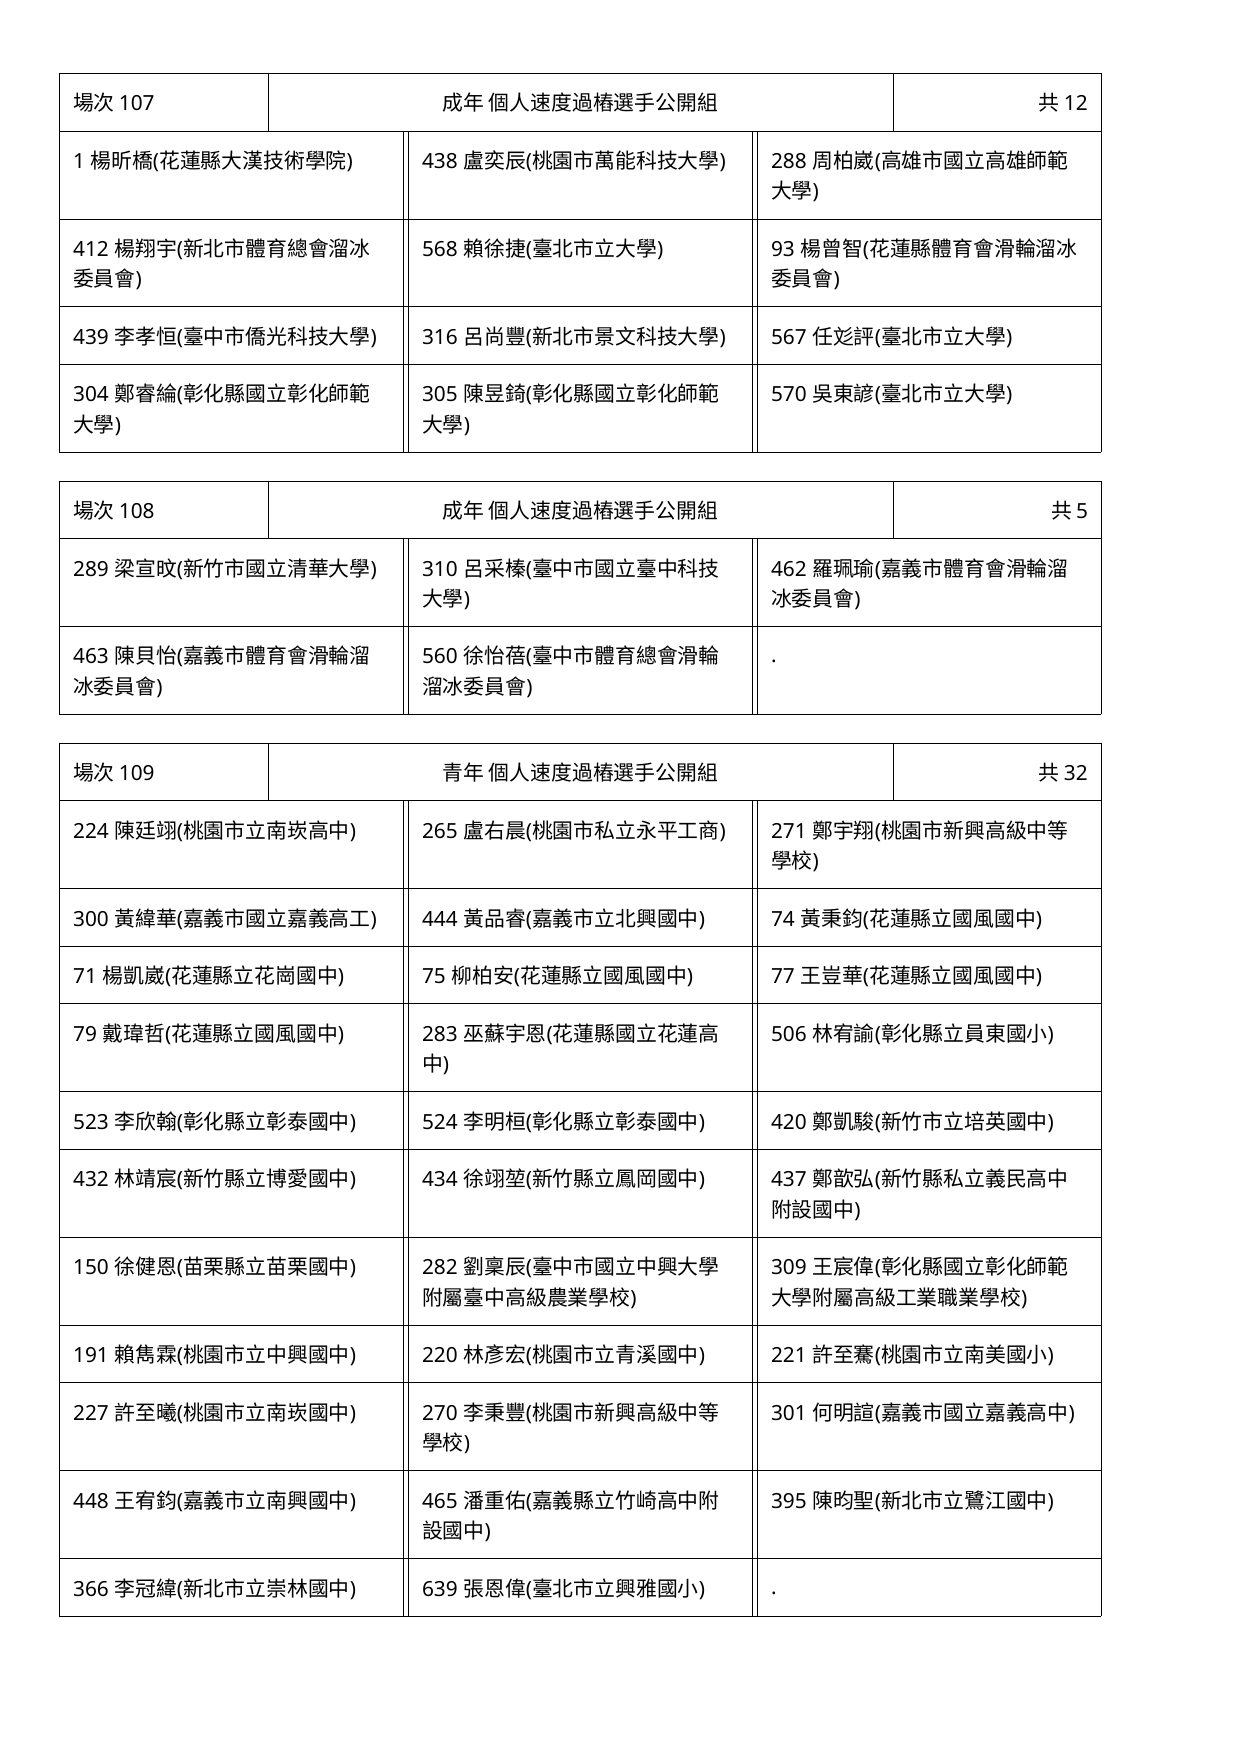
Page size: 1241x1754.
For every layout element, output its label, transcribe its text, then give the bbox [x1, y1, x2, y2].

table_cell 71 楊凱崴(花蓮縣立花崗國中) [60, 947, 403, 1003]
table_cell 506 林宥諭(彰化縣立員東國小) [758, 1004, 1101, 1091]
table_header 289 梁宣旼(新竹市國立清華大學) [60, 539, 403, 626]
table_header 共32 [894, 744, 1101, 800]
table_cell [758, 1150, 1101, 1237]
table_header 462 羅珮瑜(嘉義市體育會滑輪溜冰委員會) [758, 539, 1101, 626]
table_cell 75 柳柏安(花蓮縣立國風國中) [409, 947, 752, 1003]
table_cell 74 黃秉鈞(花蓮縣立國風國中) [758, 889, 1101, 946]
table_header 271 鄭宇翔(桃園市新興高級中等學校) [758, 801, 1101, 888]
table_header 1 楊昕橋(花蓮縣大漢技術學院) [60, 132, 403, 218]
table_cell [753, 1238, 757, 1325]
table_cell . [758, 627, 1101, 714]
table_cell 77 王豈華(花蓮縣立國風國中) [758, 947, 1101, 1003]
table_cell 567 任彣評(臺北市立大學) [758, 307, 1101, 364]
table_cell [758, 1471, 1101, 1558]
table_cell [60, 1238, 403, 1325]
table_cell 444 黃品睿(嘉義市立北興國中) [409, 889, 752, 946]
table_header 場次108 [60, 482, 268, 538]
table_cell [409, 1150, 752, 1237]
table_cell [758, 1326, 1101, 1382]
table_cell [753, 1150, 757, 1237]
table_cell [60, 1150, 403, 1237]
table_header 288 周柏崴(高雄市國立高雄師範大學) [758, 132, 1101, 218]
table_header 場次109 [60, 744, 268, 800]
table_cell 570 吳東諺(臺北市立大學) [758, 365, 1101, 452]
table_header 265 盧右晨(桃園市私立永平工商) [409, 801, 752, 888]
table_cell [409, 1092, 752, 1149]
table_cell 568 賴徐捷(臺北市立大學) [409, 220, 752, 306]
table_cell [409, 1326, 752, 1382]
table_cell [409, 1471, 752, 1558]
table_cell 300 黃緯華(嘉義市國立嘉義高工) [60, 889, 403, 946]
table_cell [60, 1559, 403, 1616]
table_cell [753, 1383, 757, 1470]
table_cell 463 陳貝怡(嘉義市體育會滑輪溜冰委員會) [60, 627, 403, 714]
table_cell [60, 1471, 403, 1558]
table_header 青年 個人速度過樁選手公開組 [269, 744, 893, 800]
table_header 成年 個人速度過樁選手公開組 [269, 74, 893, 131]
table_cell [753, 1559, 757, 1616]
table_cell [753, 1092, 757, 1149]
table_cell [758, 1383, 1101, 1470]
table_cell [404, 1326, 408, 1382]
table_header 成年 個人速度過樁選手公開組 [269, 482, 893, 538]
table_cell 439 李孝恒(臺中市僑光科技大學) [60, 307, 403, 364]
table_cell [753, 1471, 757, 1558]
table_cell 316 呂尚豐(新北市景文科技大學) [409, 307, 752, 364]
table_cell 305 陳昱錡(彰化縣國立彰化師範大學) [409, 365, 752, 452]
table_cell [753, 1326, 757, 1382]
table_header 共12 [894, 74, 1101, 131]
table_cell 283 巫蘇宇恩(花蓮縣國立花蓮高中) [409, 1004, 752, 1091]
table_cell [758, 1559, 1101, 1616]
table_header 310 呂采榛(臺中市國立臺中科技大學) [409, 539, 752, 626]
table_header 438 盧奕辰(桃園市萬能科技大學) [409, 132, 752, 218]
table_header 224 陳廷翊(桃園市立南崁高中) [60, 801, 403, 888]
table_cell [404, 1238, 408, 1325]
table_cell 79 戴瑋哲(花蓮縣立國風國中) [60, 1004, 403, 1091]
table_cell 560 徐怡蓓(臺中市體育總會滑輪溜冰委員會) [409, 627, 752, 714]
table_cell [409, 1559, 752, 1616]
table_cell 304 鄭睿綸(彰化縣國立彰化師範大學) [60, 365, 403, 452]
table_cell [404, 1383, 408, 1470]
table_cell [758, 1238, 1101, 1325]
table_header 共5 [894, 482, 1101, 538]
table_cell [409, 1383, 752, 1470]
table_cell 523 李欣翰(彰化縣立彰泰國中) [60, 1092, 403, 1149]
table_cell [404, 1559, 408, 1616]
table_header 場次107 [60, 74, 268, 131]
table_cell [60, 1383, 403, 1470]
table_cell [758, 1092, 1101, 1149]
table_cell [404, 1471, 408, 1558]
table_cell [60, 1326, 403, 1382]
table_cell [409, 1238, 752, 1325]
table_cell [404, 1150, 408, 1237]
table_cell 412 楊翔宇(新北市體育總會溜冰委員會) [60, 220, 403, 306]
table_cell 93 楊曾智(花蓮縣體育會滑輪溜冰委員會) [758, 220, 1101, 306]
